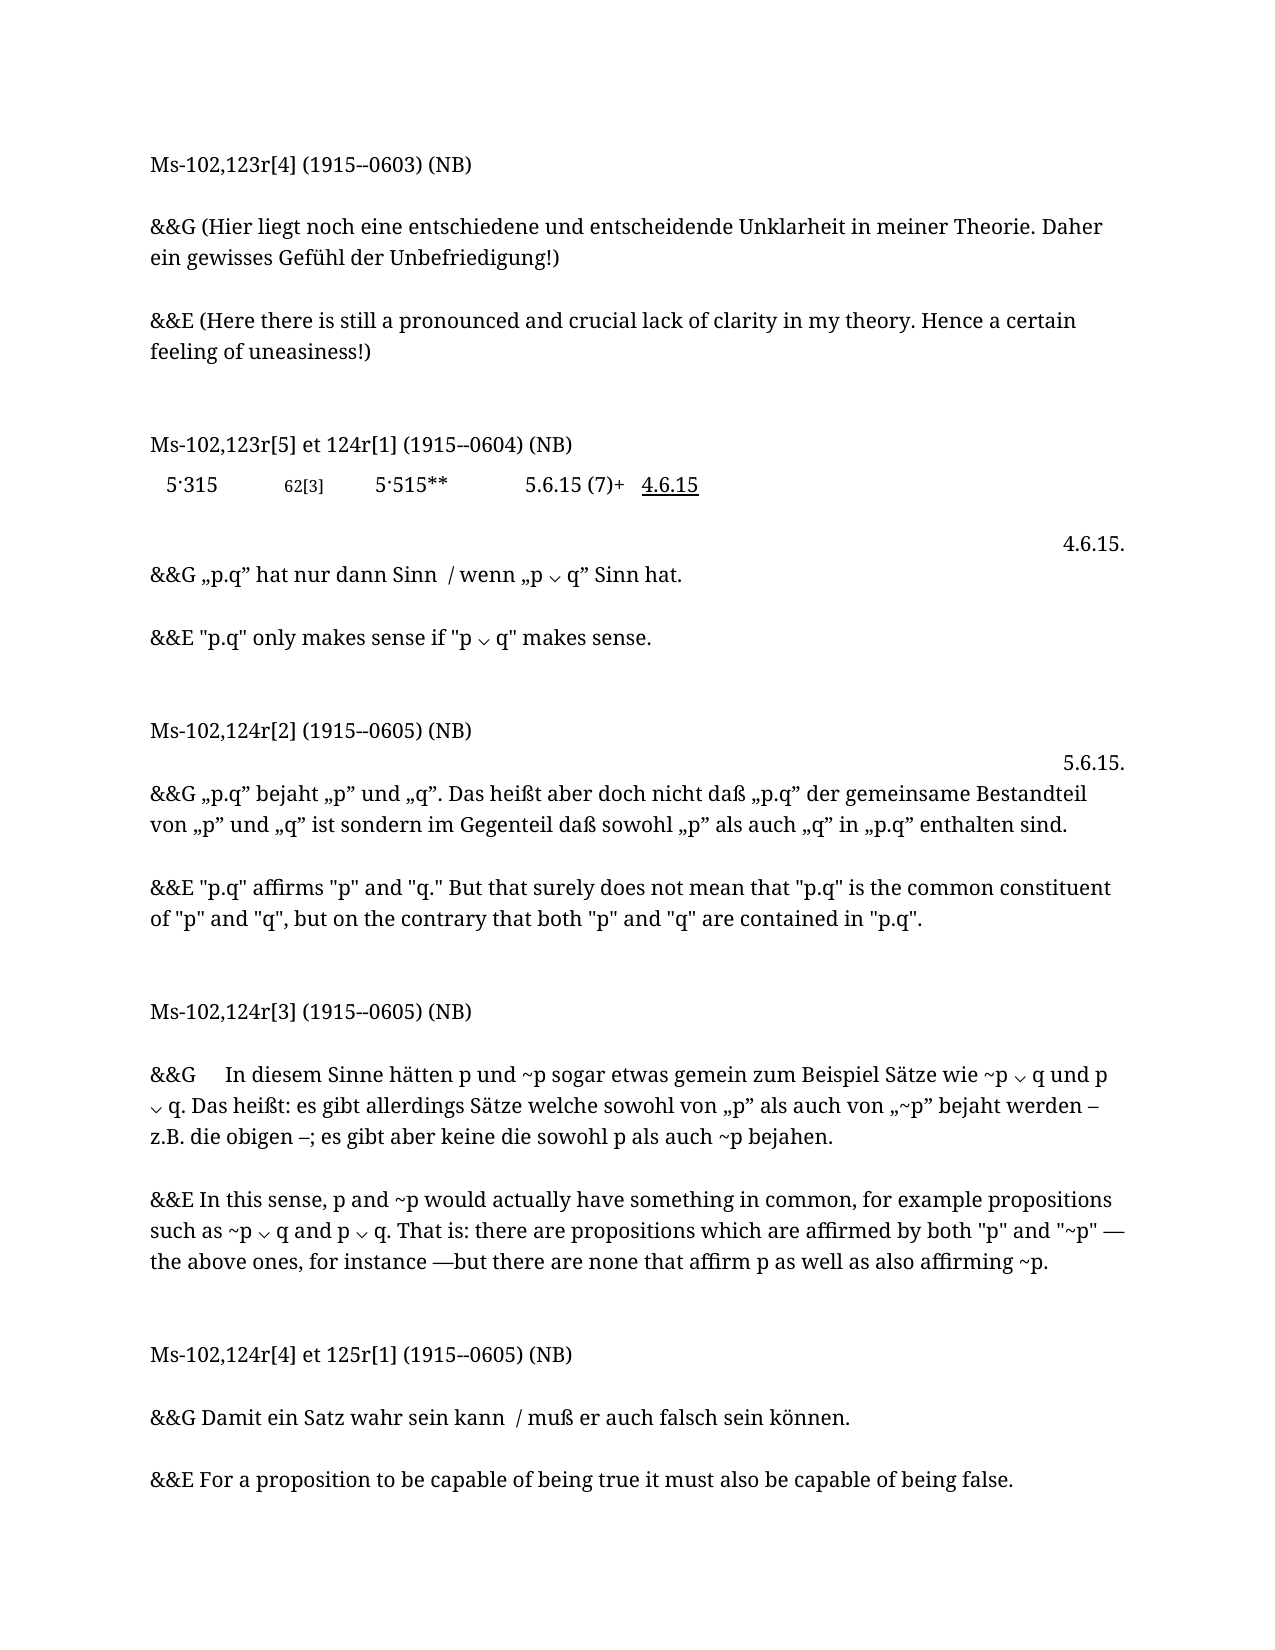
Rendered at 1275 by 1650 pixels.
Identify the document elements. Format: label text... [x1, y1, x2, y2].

text Ms-102,124r[2] (1915--0605) (NB) [150, 716, 1125, 745]
text Ms-102,124r[4] et 125r[1] (1915--0605) (NB) [150, 1341, 1125, 1369]
text &&G In diesem Sinne hätten p und ~p sogar etwas gemein zum Beispiel Sätze wie ~p ⌵ q und p ⌵ q. Das heißt: es gibt allerdings Sätze welche sowohl von „p” als auch von „~p” bejaht werden – z.B. die obigen –; es gibt aber keine die sowohl p als auch ~p bejahen. [150, 1060, 1125, 1151]
text 5.6.15. [150, 748, 1125, 776]
text &&E "p.q" affirms "p" and "q." But that surely does not mean that "p.q" is the common constituent of "p" and "q", but on the contrary that both "p" and "q" are contained in "p.q". [150, 873, 1125, 932]
text &&E "p.q" only makes sense if "p ⌵ q" makes sense. [150, 623, 1125, 652]
text 5·315 62[3] 5·515** 5.6.15 (7)+ 4.6.15 [166, 470, 1125, 499]
text &&G „p.q” hat nur dann Sinn / wenn „p ⌵ q” Sinn hat. [150, 561, 1125, 589]
text &&G Damit ein Satz wahr sein kann / muß er auch falsch sein können. [150, 1403, 1125, 1431]
text &&E (Here there is still a pronounced and crucial lack of clarity in my theory. Hence a certain feeling of uneasiness!) [150, 306, 1125, 365]
text &&E In this sense, p and ~p would actually have something in common, for example propositions such as ~p ⌵ q and p ⌵ q. That is: there are propositions which are affirmed by both "p" and "~p" —the above ones, for instance —but there are none that affirm p as well as also affirming ~p. [150, 1185, 1125, 1276]
text Ms-102,123r[4] (1915--0603) (NB) [150, 150, 1125, 178]
text &&G „p.q” bejaht „p” und „q”. Das heißt aber doch nicht daß „p.q” der gemeinsame Bestandteil von „p” und „q” ist sondern im Gegenteil daß sowohl „p” als auch „q” in „p.q” enthalten sind. [150, 779, 1125, 839]
text Ms-102,123r[5] et 124r[1] (1915--0604) (NB) [150, 430, 1125, 459]
text 4.6.15. [150, 529, 1125, 558]
text Ms-102,124r[3] (1915--0605) (NB) [150, 997, 1125, 1026]
text &&G (Hier liegt noch eine entschiedene und entscheidende Unklarheit in meiner Theorie. Daher ein gewisses Gefühl der Unbefriedigung!) [150, 212, 1125, 272]
text &&E For a proposition to be capable of being true it must also be capable of being false. [150, 1465, 1125, 1493]
